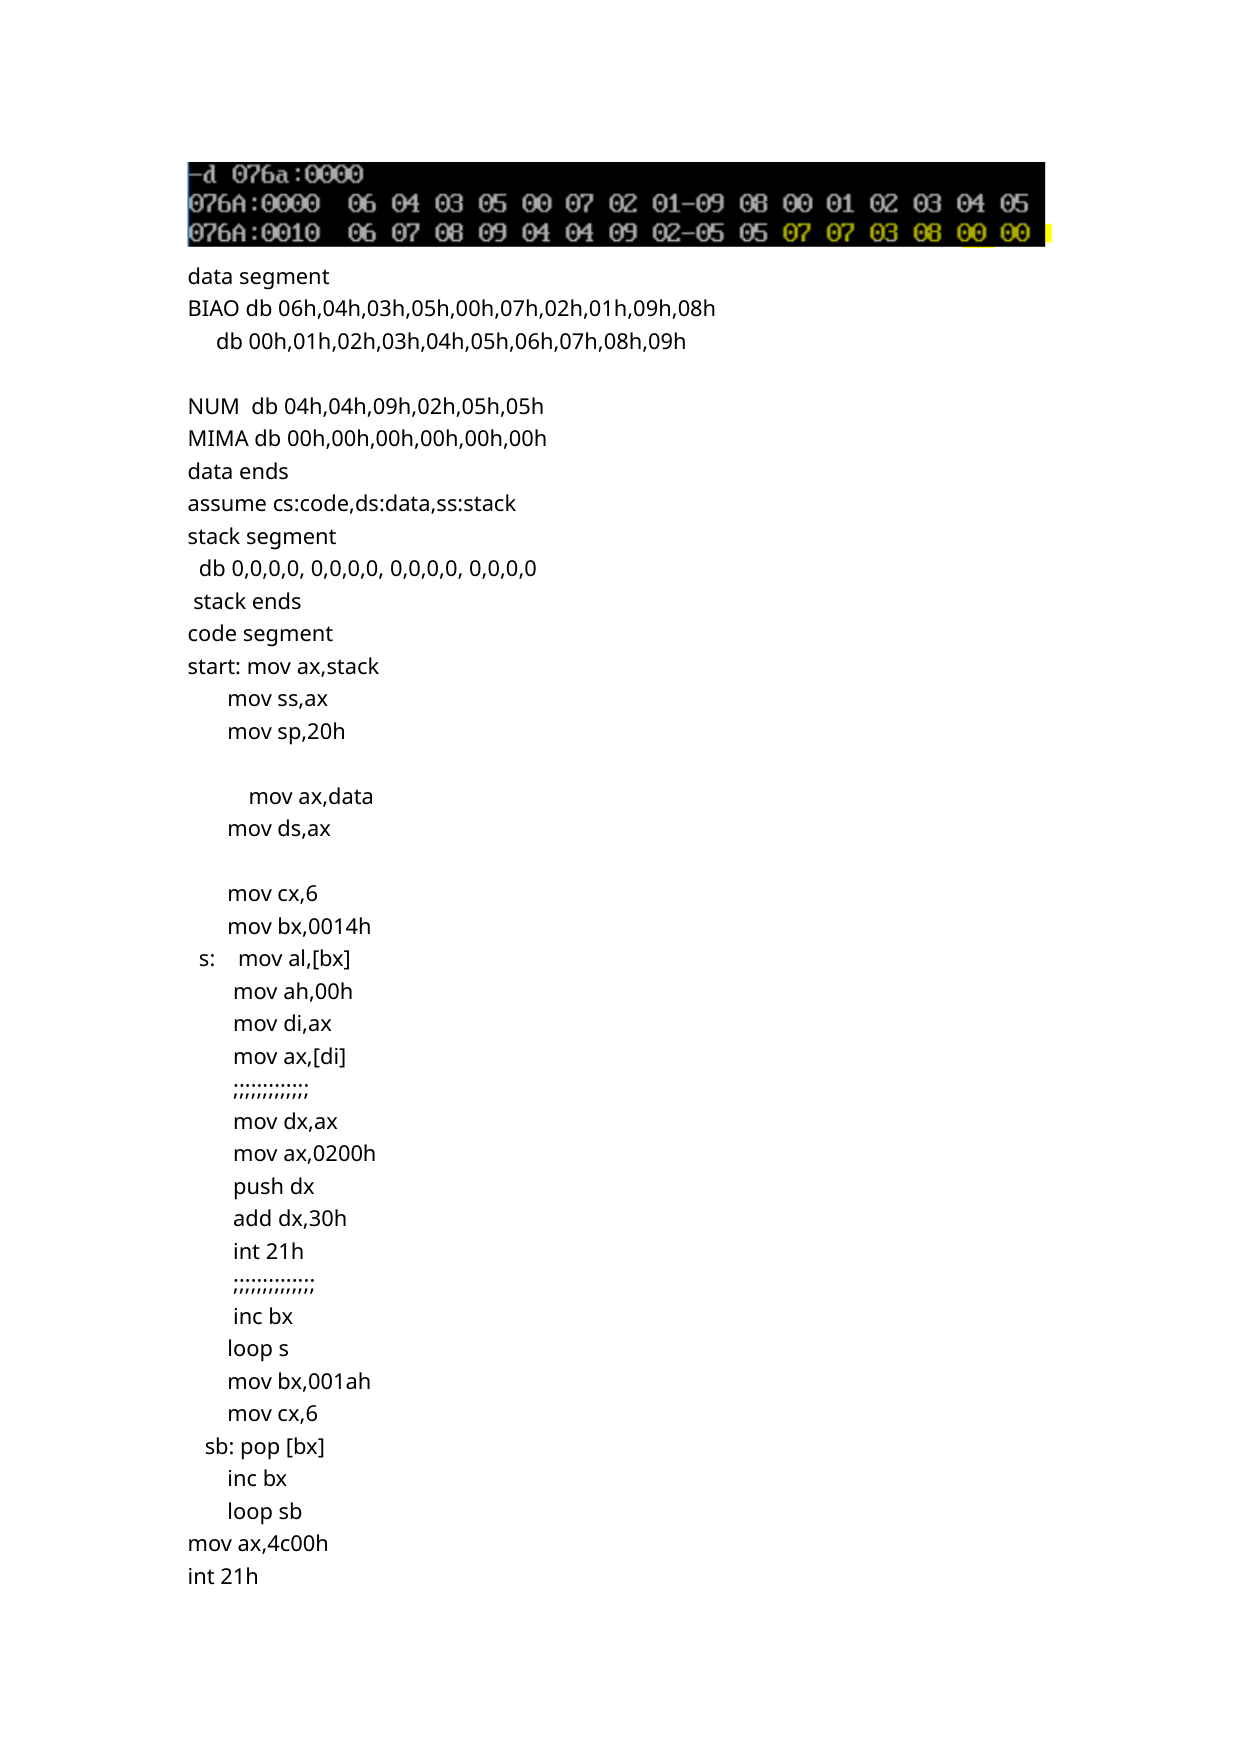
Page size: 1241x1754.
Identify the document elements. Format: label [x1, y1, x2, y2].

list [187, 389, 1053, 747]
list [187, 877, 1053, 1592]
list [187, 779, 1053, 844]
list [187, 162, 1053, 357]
picture [187, 162, 1052, 248]
